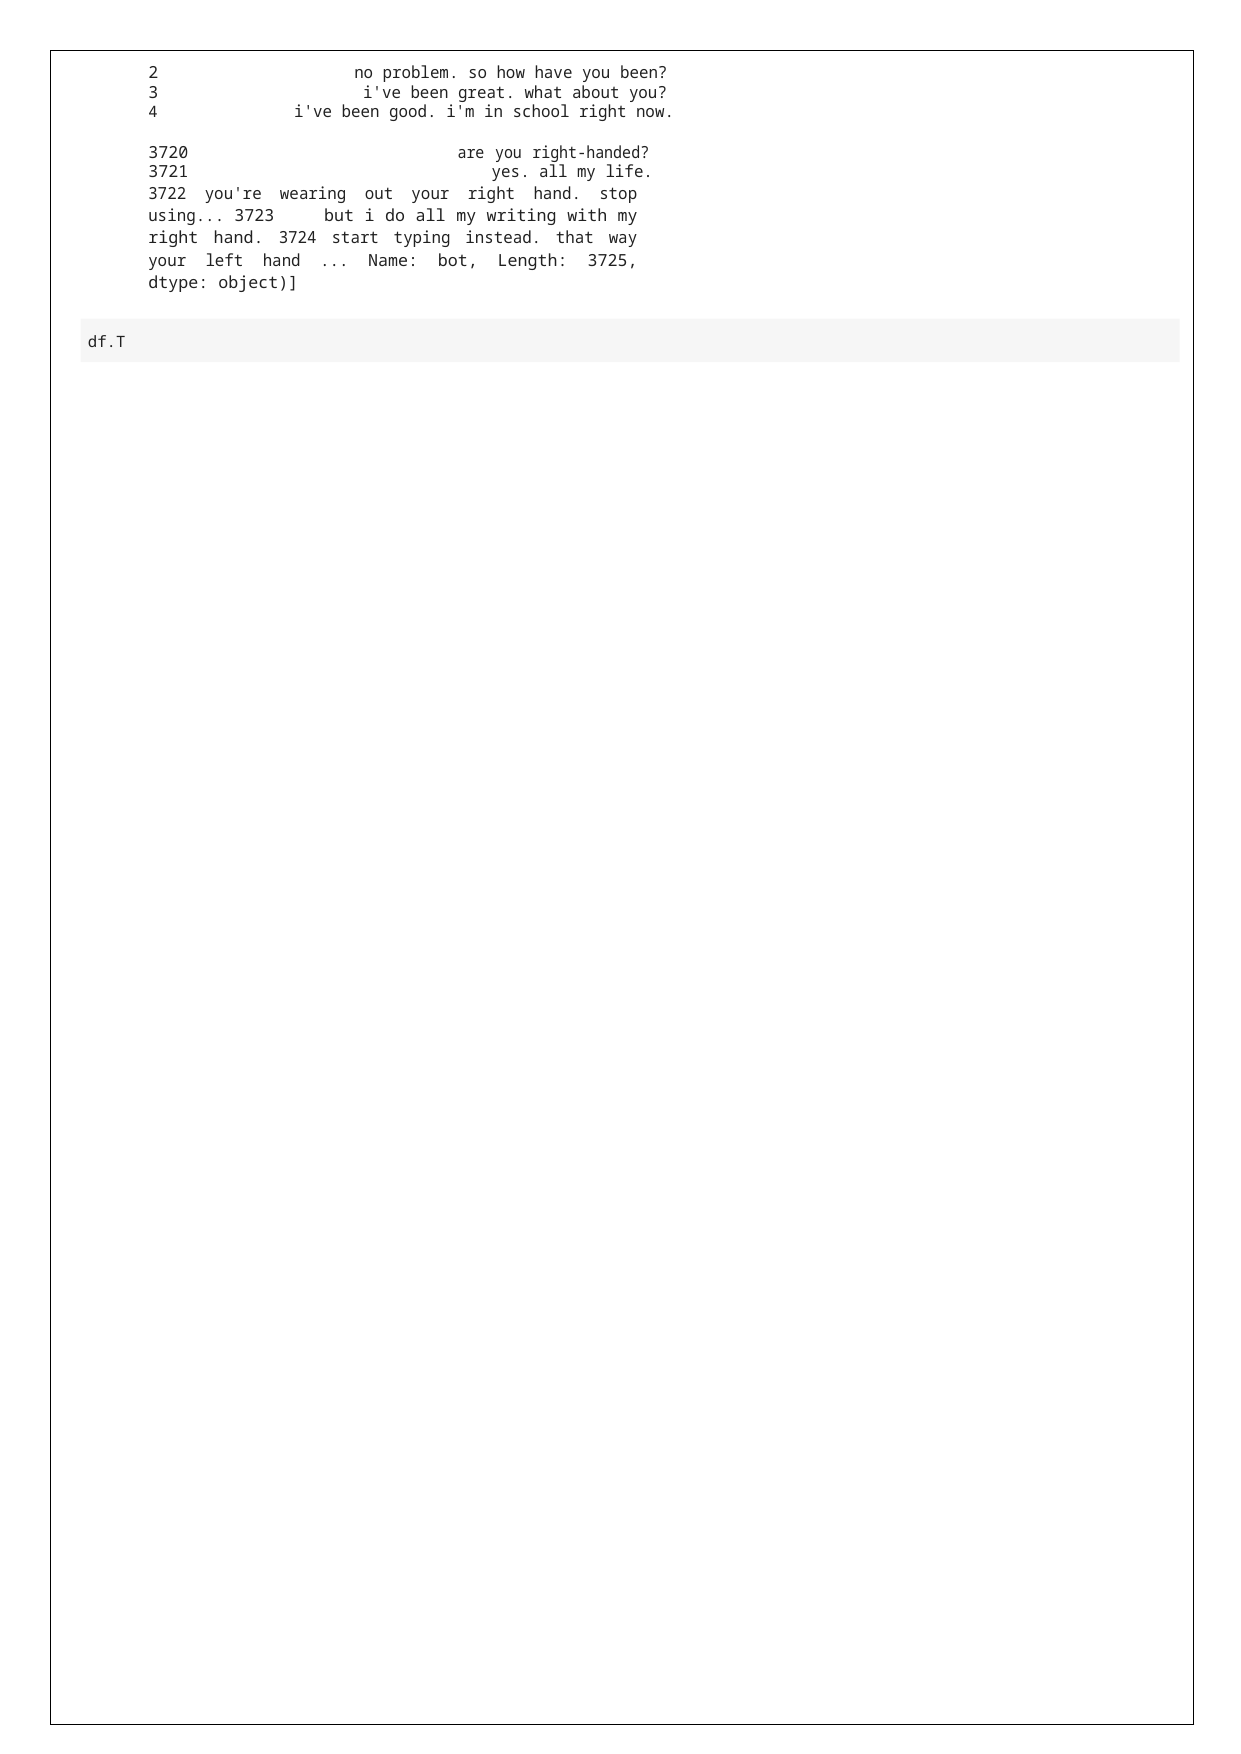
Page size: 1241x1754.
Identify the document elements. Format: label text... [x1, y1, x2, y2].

list i've been great. what about you? [148, 83, 1193, 102]
text 3721 yes. all my life. [148, 162, 1193, 181]
text 3720 are you right-handed? [148, 143, 1193, 162]
list i've been good. i'm in school right now. [148, 102, 1193, 121]
list no problem. so how have you been? [148, 60, 1193, 83]
text 3722 you're wearing out your right hand. stop using... 3723 but i do all my writing with my right hand. 3724 start typing instead. that way your left hand ... Name: bot, Length: 3725, dtype: object)] [148, 182, 637, 293]
